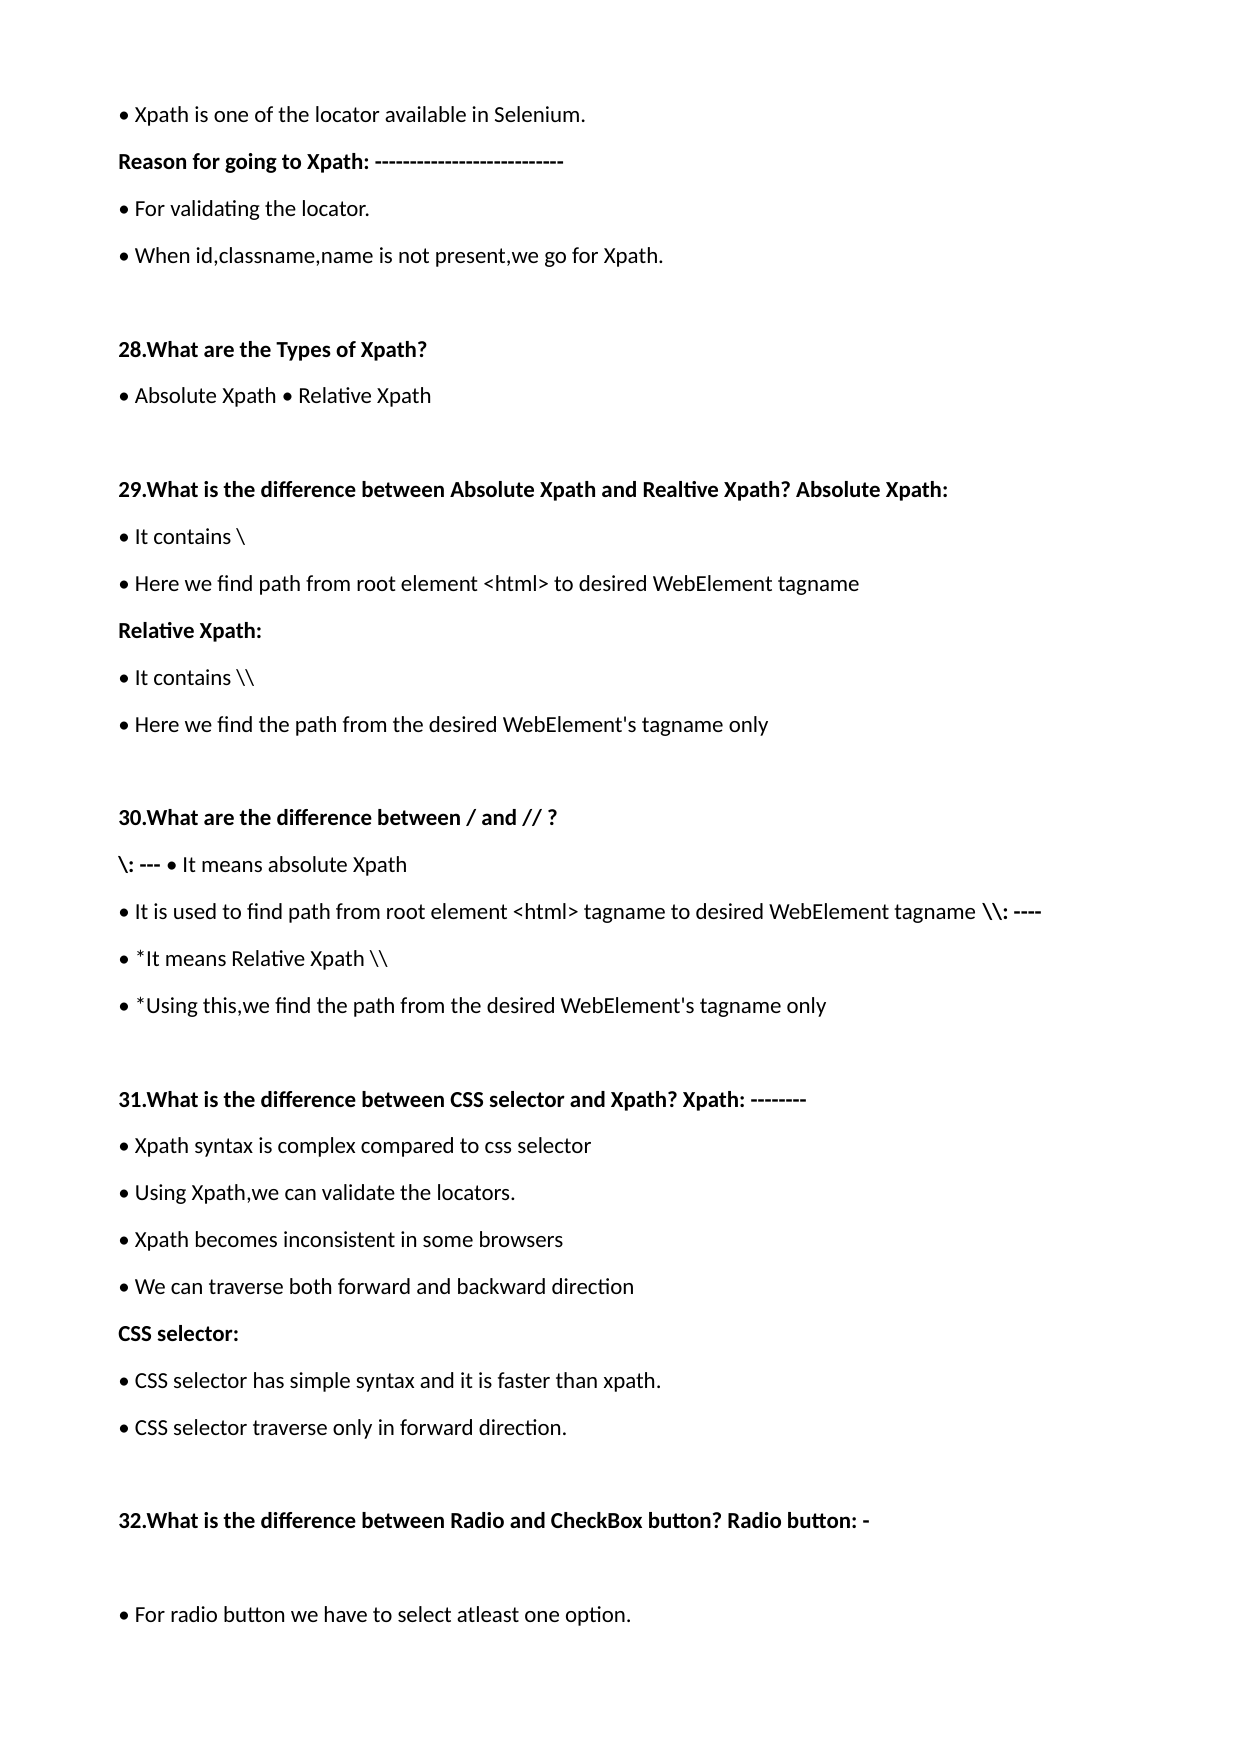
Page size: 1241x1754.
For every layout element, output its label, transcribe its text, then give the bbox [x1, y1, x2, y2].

text • It contains \ [118, 522, 1122, 550]
text 28.What are the Types of Xpath? [118, 335, 1122, 363]
text • We can traverse both forward and backward direction [118, 1272, 1122, 1300]
text • When id,classname,name is not present,we go for Xpath. [118, 241, 1122, 269]
text • CSS selector traverse only in forward direction. [118, 1413, 1122, 1441]
text 30.What are the difference between / and // ? [118, 803, 1122, 832]
text 32.What is the difference between Radio and CheckBox button? Radio button: - [118, 1507, 1122, 1535]
text • *It means Relative Xpath \\ [118, 944, 1122, 972]
text \: --- • It means absolute Xpath [118, 850, 1122, 878]
text • It contains \\ [118, 663, 1122, 691]
text • Absolute Xpath • Relative Xpath [118, 382, 1122, 410]
text Relative Xpath: [118, 616, 1122, 644]
text 31.What is the difference between CSS selector and Xpath? Xpath: -------- [118, 1085, 1122, 1113]
text • Xpath becomes inconsistent in some browsers [118, 1225, 1122, 1253]
text CSS selector: [118, 1319, 1122, 1347]
text • Here we find the path from the desired WebElement's tagname only [118, 710, 1122, 738]
text • Xpath syntax is complex compared to css selector [118, 1132, 1122, 1160]
text • Using Xpath,we can validate the locators. [118, 1178, 1122, 1207]
text • For validating the locator. [118, 194, 1122, 222]
text • CSS selector has simple syntax and it is faster than xpath. [118, 1366, 1122, 1394]
text 29.What is the difference between Absolute Xpath and Realtive Xpath? Absolute Xpath: [118, 475, 1122, 503]
text • *Using this,we find the path from the desired WebElement's tagname only [118, 991, 1122, 1019]
text • It is used to find path from root element <html> tagname to desired WebElement tagname \\: ---- [118, 897, 1122, 925]
text • Here we find path from root element <html> to desired WebElement tagname [118, 569, 1122, 597]
text Reason for going to Xpath: --------------------------- [118, 147, 1122, 175]
text • Xpath is one of the locator available in Selenium. [118, 100, 1122, 128]
text • For radio button we have to select atleast one option. [118, 1600, 1122, 1628]
